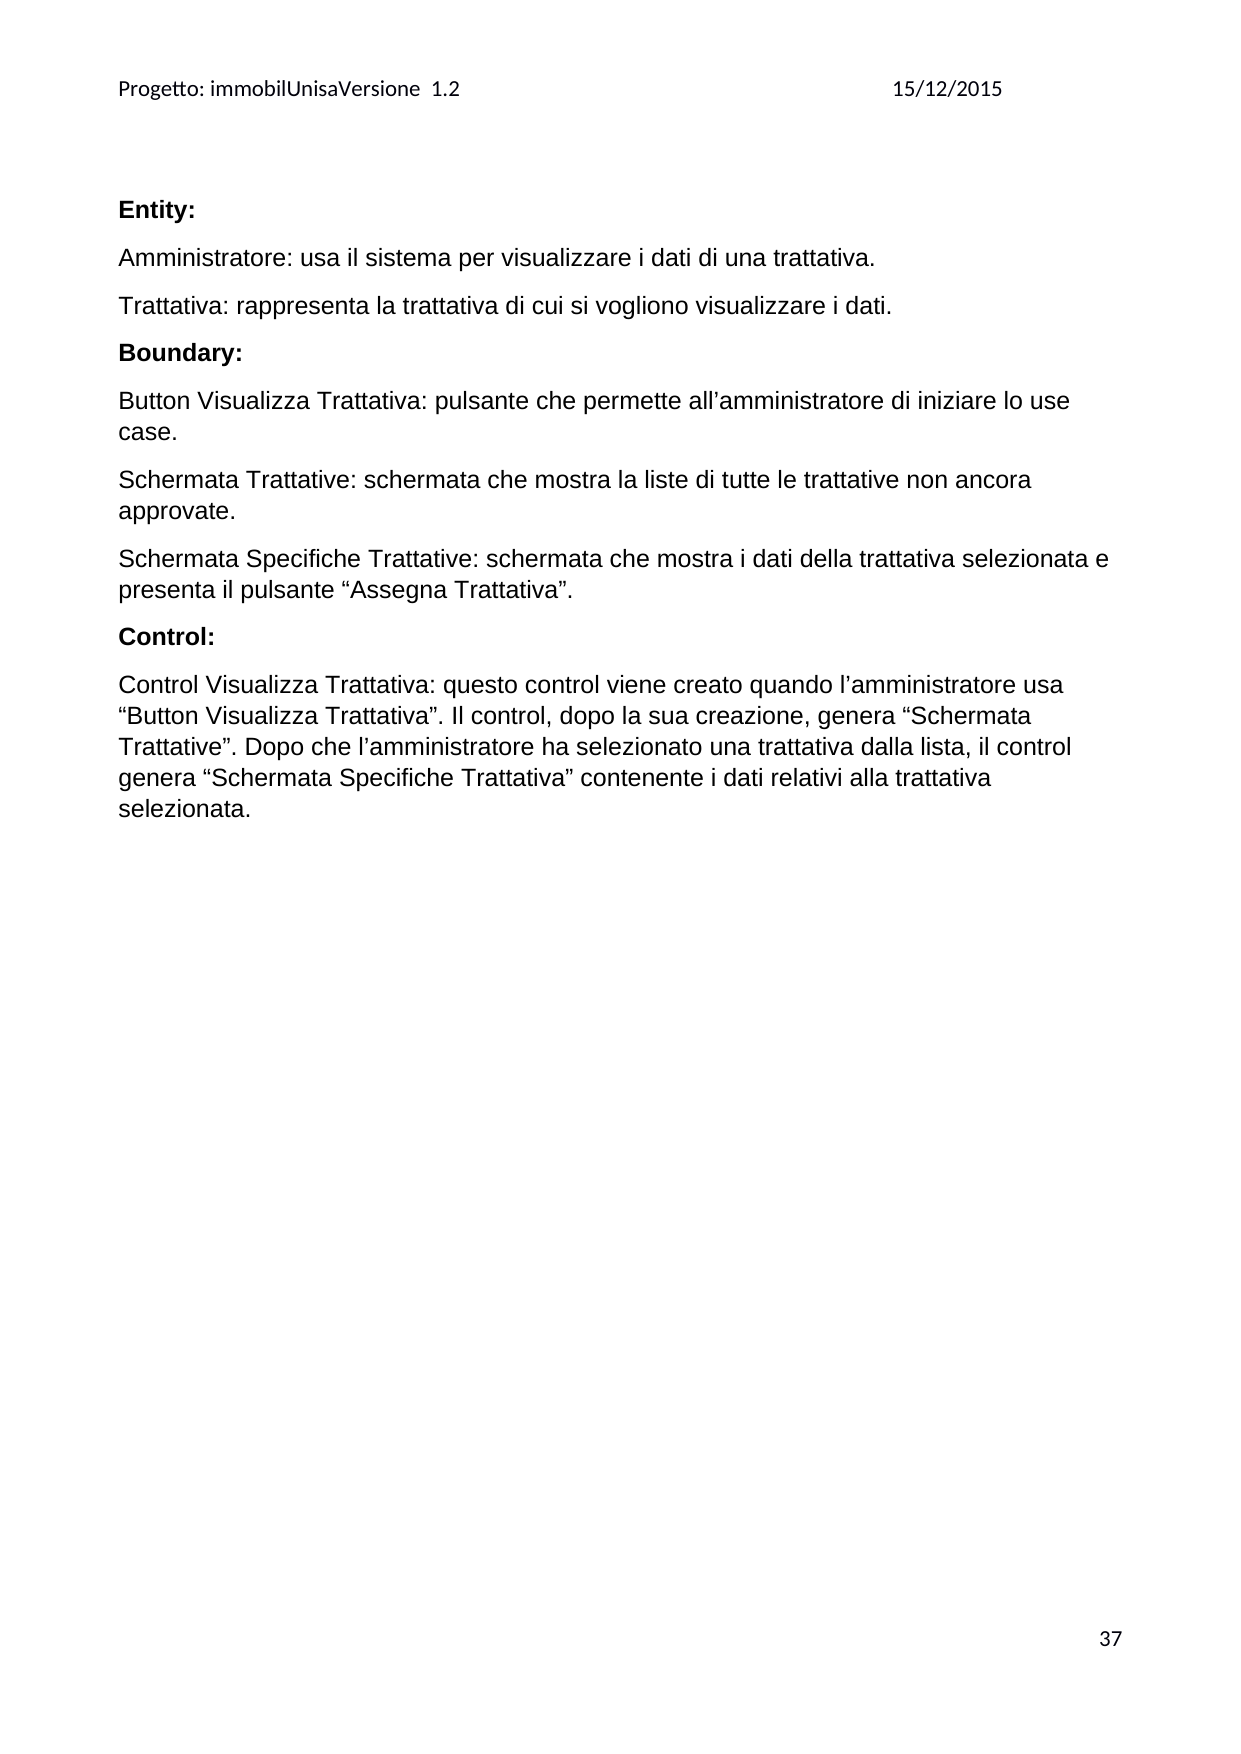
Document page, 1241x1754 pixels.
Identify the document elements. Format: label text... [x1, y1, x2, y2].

text Control Visualizza Trattativa: questo control viene creato quando l’amministratore usa “Button Visualizza Trattativa”. Il control, dopo la sua creazione, genera “Schermata Trattative”. Dopo che l’amministratore ha selezionato una trattativa dalla lista, il control genera “Schermata Specifiche Trattativa” contenente i dati relativi alla trattativa selezionata. [118, 670, 1122, 823]
text Schermata Trattative: schermata che mostra la liste di tutte le trattative non ancora approvate. [118, 465, 1122, 525]
text Boundary: [118, 338, 1122, 367]
text Entity: [118, 195, 1122, 224]
text Trattativa: rappresenta la trattativa di cui si vogliono visualizzare i dati. [118, 291, 1122, 319]
text Amministratore: usa il sistema per visualizzare i dati di una trattativa. [118, 243, 1122, 272]
text Schermata Specifiche Trattative: schermata che mostra i dati della trattativa selezionata e presenta il pulsante “Assegna Trattativa”. [118, 544, 1122, 603]
text Button Visualizza Trattativa: pulsante che permette all’amministratore di iniziare lo use case. [118, 386, 1122, 446]
text Control: [118, 622, 1122, 651]
